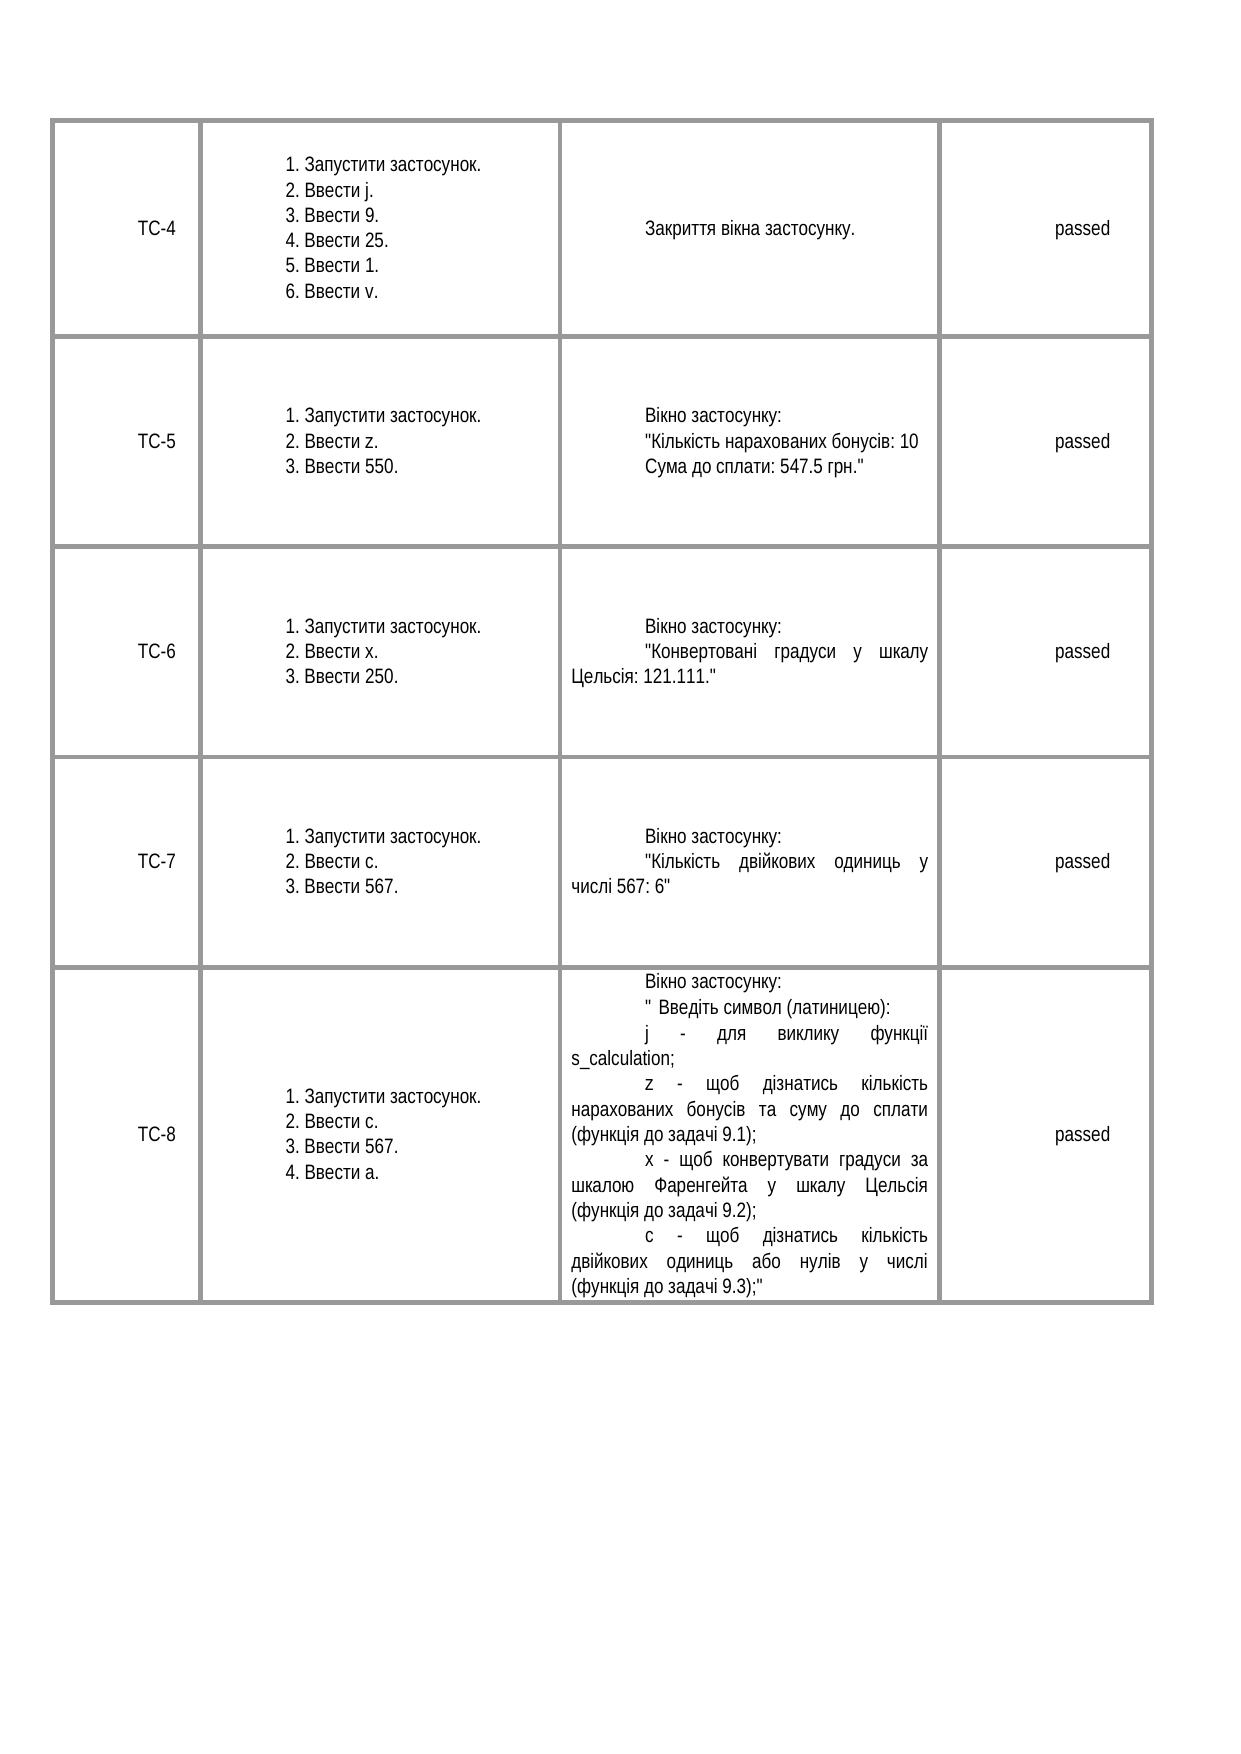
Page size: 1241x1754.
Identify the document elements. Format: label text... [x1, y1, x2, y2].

table_cell 1. Запустити застосунок. 2. Ввести x. 3. Ввести 250. [203, 549, 558, 754]
table_cell Вікно застосунку: "Кiлькiсть двiйкових одиниць у числi 567: 6" [562, 759, 937, 965]
table_cell Закриття вікна застосунку. [562, 123, 937, 334]
table_cell passed [942, 549, 1149, 754]
table_cell TC-6 [55, 549, 198, 754]
table_cell passed [942, 759, 1149, 965]
table_cell 1. Запустити застосунок. 2. Ввести j. 3. Ввести 9. 4. Ввести 25. 5. Ввести 1. 6. Ввести v. [203, 123, 558, 334]
table_cell TC-7 [55, 759, 198, 965]
table_cell passed [942, 970, 1149, 1300]
table_cell Вікно застосунку: "Кiлькiсть нарахованих бонусiв: 10 Сума до сплати: 547.5 грн." [562, 339, 937, 544]
table_cell TC-5 [55, 339, 198, 544]
table_cell 1. Запустити застосунок. 2. Ввести z. 3. Ввести 550. [203, 339, 558, 544]
table_cell Вікно застосунку: "Конвертованi градуси у шкалу Цельсiя: 121.111." [562, 549, 937, 754]
table_cell passed [942, 339, 1149, 544]
table_cell Вікно застосунку: " Введiть символ (латиницею): j - для виклику функцiї s_calсulation; z - щоб дiзнатись кiлькiсть нарахованих бонусiв та суму до сплати (функцiя до задачi 9.1); x - щоб конвертувати градуси за шкалою Фаренгейта у шкалу Цельсiя (функцiя до задачi 9.2); с - щоб дiзнатись кiлькiсть двійкових одиниць або нулiв у числi (функцiя до задачi 9.3);" [562, 970, 937, 1300]
table_cell passed [942, 123, 1149, 334]
table_cell TC-8 [55, 970, 198, 1300]
table_cell TC-4 [55, 123, 198, 334]
table_cell 1. Запустити застосунок. 2. Ввести c. 3. Ввести 567. [203, 759, 558, 965]
table_cell 1. Запустити застосунок. 2. Ввести c. 3. Ввести 567. 4. Ввести a. [203, 970, 558, 1300]
